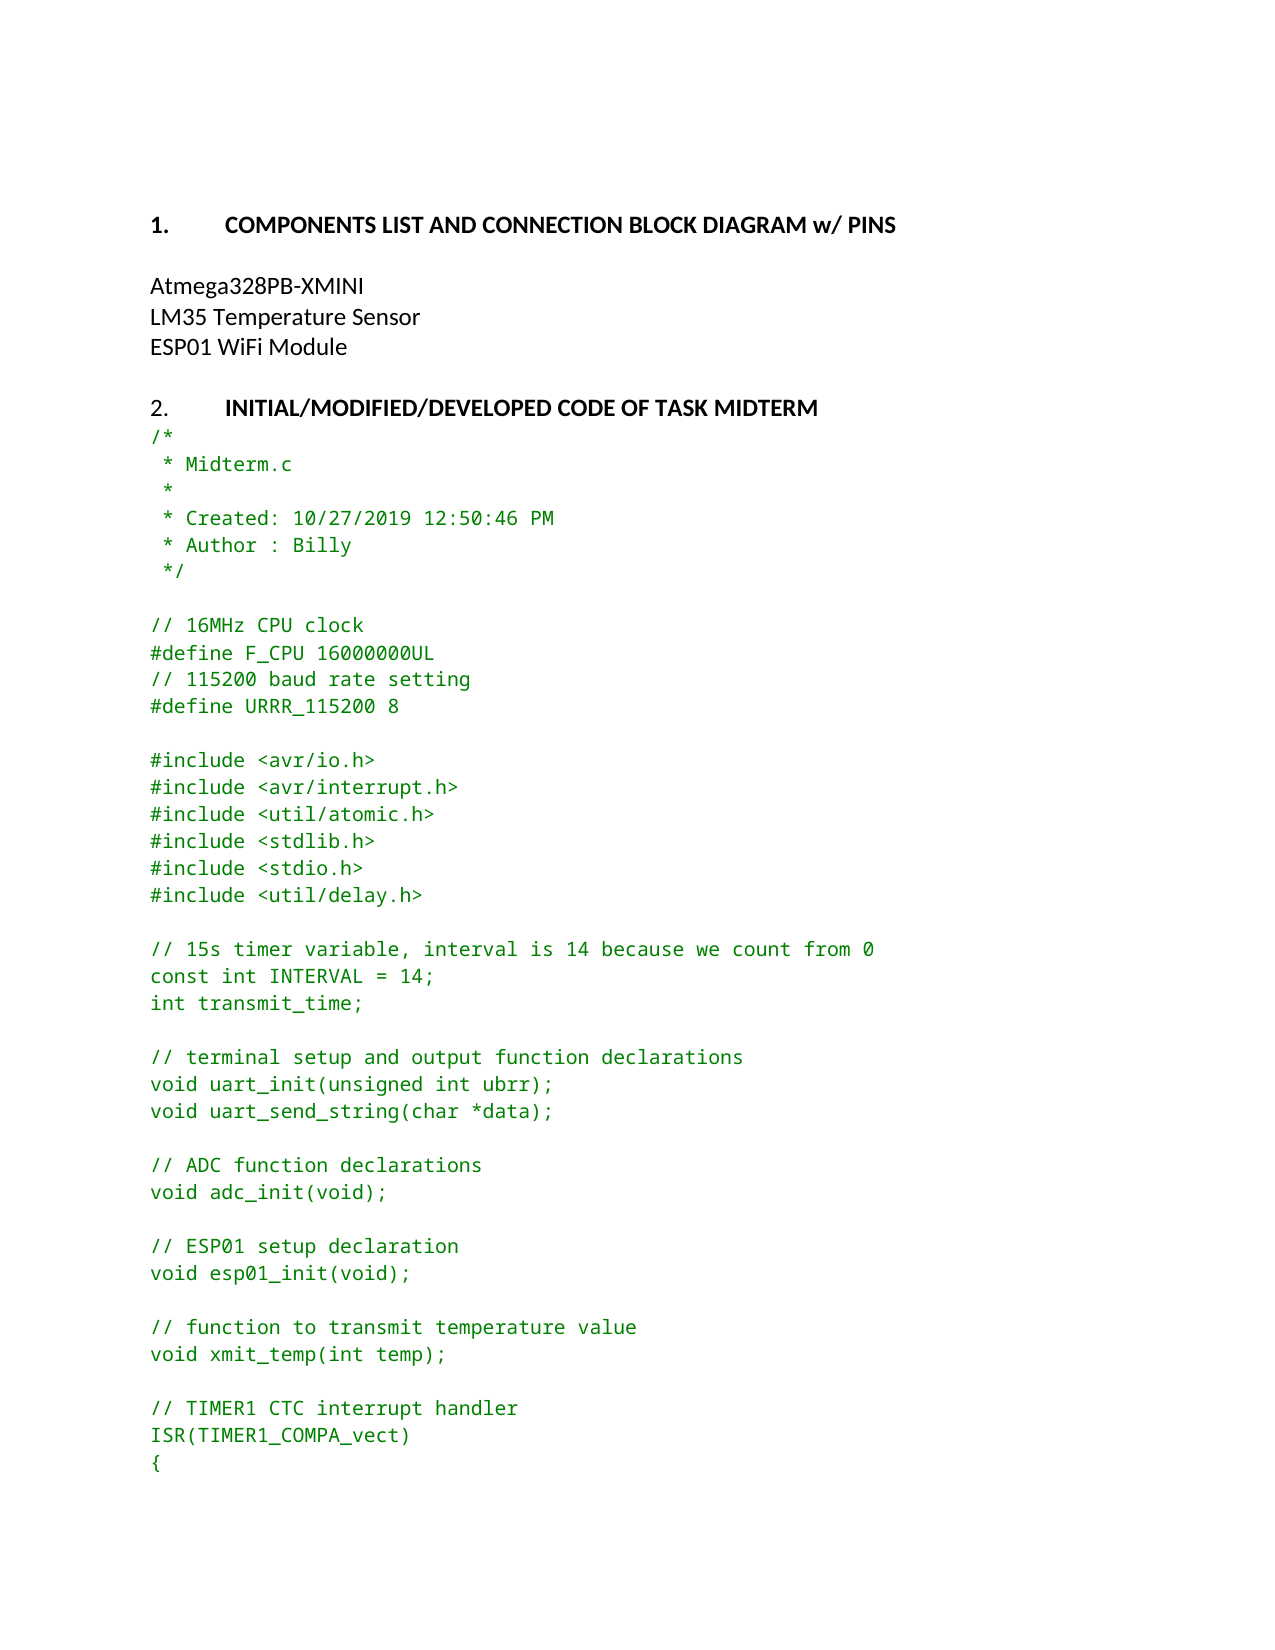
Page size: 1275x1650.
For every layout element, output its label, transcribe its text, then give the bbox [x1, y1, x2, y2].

list COMPONENTS LIST AND CONNECTION BLOCK DIAGRAM w/ PINS [150, 209, 1125, 240]
text #include <stdio.h> [150, 854, 1125, 882]
text ISR(TIMER1_COMPA_vect) [150, 1421, 1125, 1448]
text */ [150, 558, 1125, 585]
text void uart_init(unsigned int ubrr); [150, 1070, 1125, 1097]
text // ADC function declarations [150, 1151, 1125, 1178]
text * Author : Billy [150, 531, 1125, 558]
text ESP01 WiFi Module [150, 331, 1125, 362]
list INITIAL/MODIFIED/DEVELOPED CODE OF TASK MIDTERM [150, 392, 1125, 423]
text #define F_CPU 16000000UL [150, 639, 1125, 666]
text const int INTERVAL = 14; [150, 962, 1125, 989]
text // 15s timer variable, interval is 14 because we count from 0 [150, 936, 1125, 962]
text #include <stdlib.h> [150, 828, 1125, 854]
text { [150, 1448, 1125, 1475]
text #include <avr/io.h> [150, 747, 1125, 774]
text LM35 Temperature Sensor [150, 301, 1125, 331]
text void uart_send_string(char *data); [150, 1097, 1125, 1124]
text * Created: 10/27/2019 12:50:46 PM [150, 504, 1125, 531]
text #include <util/delay.h> [150, 882, 1125, 908]
text // terminal setup and output function declarations [150, 1043, 1125, 1070]
text * Midterm.c [150, 450, 1125, 477]
text // 115200 baud rate setting [150, 666, 1125, 693]
text // ESP01 setup declaration [150, 1232, 1125, 1259]
text #include <avr/interrupt.h> [150, 774, 1125, 801]
text int transmit_time; [150, 989, 1125, 1016]
text void xmit_temp(int temp); [150, 1340, 1125, 1367]
text #define URRR_115200 8 [150, 693, 1125, 720]
text void adc_init(void); [150, 1178, 1125, 1205]
text // function to transmit temperature value [150, 1313, 1125, 1340]
text /* [150, 423, 1125, 450]
text // 16MHz CPU clock [150, 612, 1125, 639]
text void esp01_init(void); [150, 1259, 1125, 1286]
text #include <util/atomic.h> [150, 801, 1125, 828]
text * [150, 477, 1125, 504]
text Atmega328PB-XMINI [150, 270, 1125, 301]
text // TIMER1 CTC interrupt handler [150, 1394, 1125, 1421]
